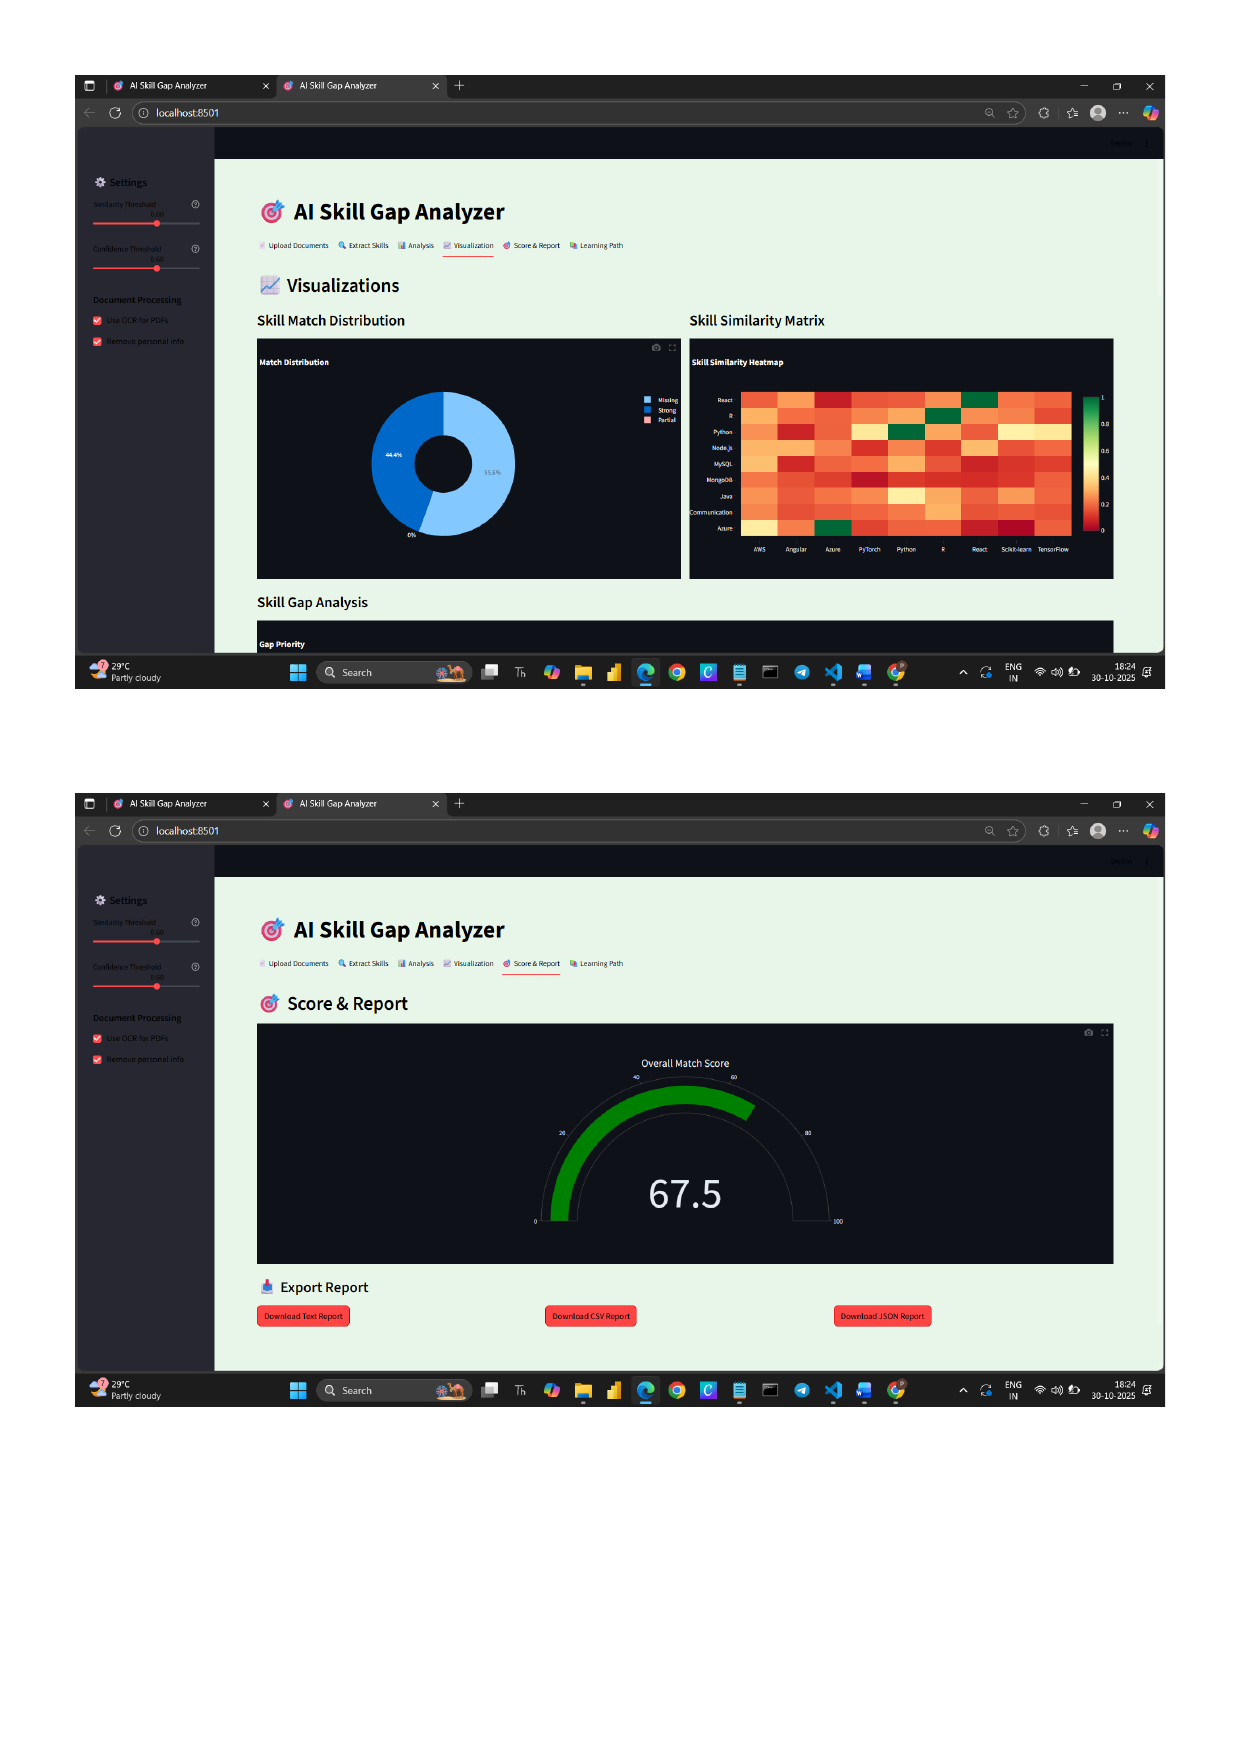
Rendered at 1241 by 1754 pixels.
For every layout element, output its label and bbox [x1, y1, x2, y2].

picture [75, 793, 1166, 1407]
picture [75, 75, 1166, 689]
